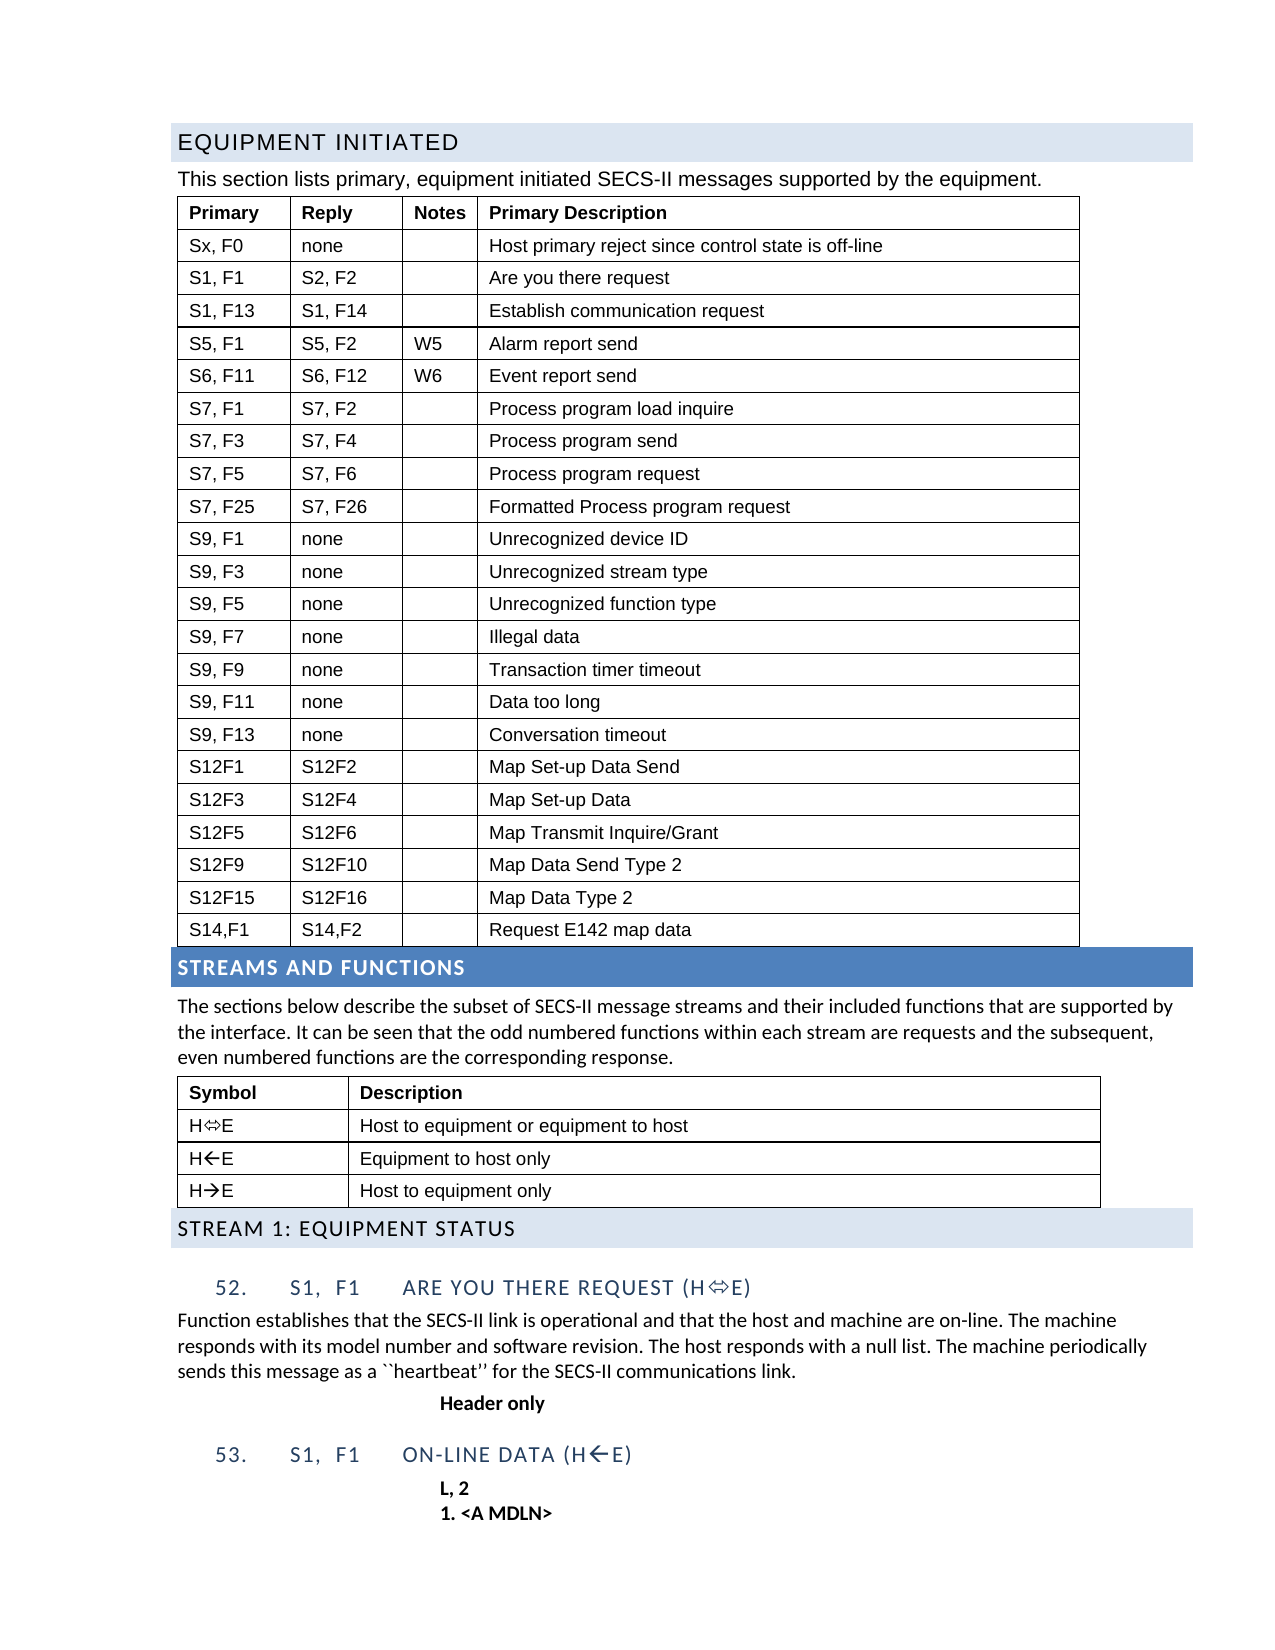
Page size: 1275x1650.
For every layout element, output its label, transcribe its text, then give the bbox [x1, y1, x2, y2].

text Function establishes that the SECS-II link is operational and that the host and machine are on-line. The machine responds with its model number and software revision. The host responds with a null list. The machine periodically sends this message as a ``heartbeat’’ for the SECS-II communications link. [177, 1308, 1186, 1384]
table_cell W5 [403, 328, 477, 359]
table_cell none [291, 523, 402, 554]
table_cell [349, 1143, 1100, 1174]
table_cell S7, F3 [178, 425, 290, 457]
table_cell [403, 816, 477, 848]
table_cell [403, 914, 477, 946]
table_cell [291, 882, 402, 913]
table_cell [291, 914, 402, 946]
table_cell W6 [403, 360, 477, 392]
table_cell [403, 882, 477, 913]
table_cell S7, F2 [291, 393, 402, 424]
table_cell [403, 425, 477, 457]
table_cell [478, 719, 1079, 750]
text L, 2 [440, 1475, 1186, 1500]
table_cell S6, F12 [291, 360, 402, 392]
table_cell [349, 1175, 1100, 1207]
table_cell Process program request [478, 458, 1079, 489]
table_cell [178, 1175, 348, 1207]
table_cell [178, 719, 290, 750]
table_cell S1, F14 [291, 295, 402, 326]
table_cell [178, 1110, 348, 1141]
table_cell S2, F2 [291, 262, 402, 294]
table_cell [403, 490, 477, 522]
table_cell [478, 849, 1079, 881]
subtitle Stream 1: Equipment Status [177, 1214, 1186, 1242]
table_cell Establish communication request [478, 295, 1079, 326]
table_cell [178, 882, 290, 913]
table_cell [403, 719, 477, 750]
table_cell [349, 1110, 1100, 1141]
table_cell Unrecognized device ID [478, 523, 1079, 554]
table_cell Host primary reject since control state is off-line [478, 230, 1079, 261]
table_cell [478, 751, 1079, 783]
table_cell S7, F25 [178, 490, 290, 522]
table_cell [403, 458, 477, 489]
table_cell none [291, 686, 402, 718]
table_cell S7, F5 [178, 458, 290, 489]
text Header only [440, 1390, 1186, 1416]
table_cell [403, 588, 477, 620]
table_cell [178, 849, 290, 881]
table_cell none [291, 556, 402, 587]
table_header Reply [291, 197, 402, 228]
subtitle S1, F1 On-line Data (HE) [215, 1441, 1186, 1469]
table_cell [403, 523, 477, 554]
table_cell S9, F1 [178, 523, 290, 554]
table_cell S5, F2 [291, 328, 402, 359]
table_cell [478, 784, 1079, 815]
table_cell [403, 654, 477, 685]
table_cell Formatted Process program request [478, 490, 1079, 522]
table_cell S9, F3 [178, 556, 290, 587]
table_cell Sx, F0 [178, 230, 290, 261]
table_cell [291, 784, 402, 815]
table_cell S9, F9 [178, 654, 290, 685]
table_cell Are you there request [478, 262, 1079, 294]
table_cell S1, F13 [178, 295, 290, 326]
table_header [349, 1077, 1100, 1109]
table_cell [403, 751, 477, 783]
table_cell S7, F6 [291, 458, 402, 489]
table_cell Process program send [478, 425, 1079, 457]
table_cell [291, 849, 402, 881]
table_cell [403, 393, 477, 424]
text This section lists primary, equipment initiated SECS-II messages supported by the equipment. [177, 167, 1186, 191]
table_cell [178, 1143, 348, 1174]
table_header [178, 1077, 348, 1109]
table_cell [403, 230, 477, 261]
table_cell Unrecognized function type [478, 588, 1079, 620]
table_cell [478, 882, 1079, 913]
table_cell Unrecognized stream type [478, 556, 1079, 587]
table_cell S1, F1 [178, 262, 290, 294]
subtitle Streams and Functions [177, 953, 1186, 981]
table_cell none [291, 621, 402, 652]
table_cell [403, 621, 477, 652]
table_cell [403, 262, 477, 294]
table_cell S9, F5 [178, 588, 290, 620]
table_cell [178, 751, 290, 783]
table_cell S7, F1 [178, 393, 290, 424]
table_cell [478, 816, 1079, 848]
subtitle Equipment Initiated [177, 129, 1186, 156]
text 1. <A MDLN> [440, 1500, 1186, 1526]
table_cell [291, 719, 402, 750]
table_cell [403, 556, 477, 587]
table_header Primary Description [478, 197, 1079, 228]
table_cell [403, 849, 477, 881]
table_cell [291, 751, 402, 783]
table_cell S6, F11 [178, 360, 290, 392]
table_cell [403, 295, 477, 326]
text The sections below describe the subset of SECS-II message streams and their included functions that are supported by the interface. It can be seen that the odd numbered functions within each stream are requests and the subsequent, even numbered functions are the corresponding response. [177, 994, 1186, 1070]
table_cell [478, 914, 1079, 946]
table_cell Illegal data [478, 621, 1079, 652]
table_cell Event report send [478, 360, 1079, 392]
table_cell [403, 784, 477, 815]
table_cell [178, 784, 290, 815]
table_cell S7, F4 [291, 425, 402, 457]
table_header Notes [403, 197, 477, 228]
table_cell none [291, 588, 402, 620]
table_cell S7, F26 [291, 490, 402, 522]
table_cell Alarm report send [478, 328, 1079, 359]
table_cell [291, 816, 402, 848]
table_header Primary [178, 197, 290, 228]
table_cell S9, F7 [178, 621, 290, 652]
subtitle S1, F1 Are You There Request (HE) [215, 1273, 1186, 1301]
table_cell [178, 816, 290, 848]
table_cell S5, F1 [178, 328, 290, 359]
table_cell none [291, 654, 402, 685]
table_cell Process program load inquire [478, 393, 1079, 424]
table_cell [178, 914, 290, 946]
table_cell Transaction timer timeout [478, 654, 1079, 685]
table_cell none [291, 230, 402, 261]
table_cell Data too long [478, 686, 1079, 718]
table_cell [403, 686, 477, 718]
table_cell S9, F11 [178, 686, 290, 718]
